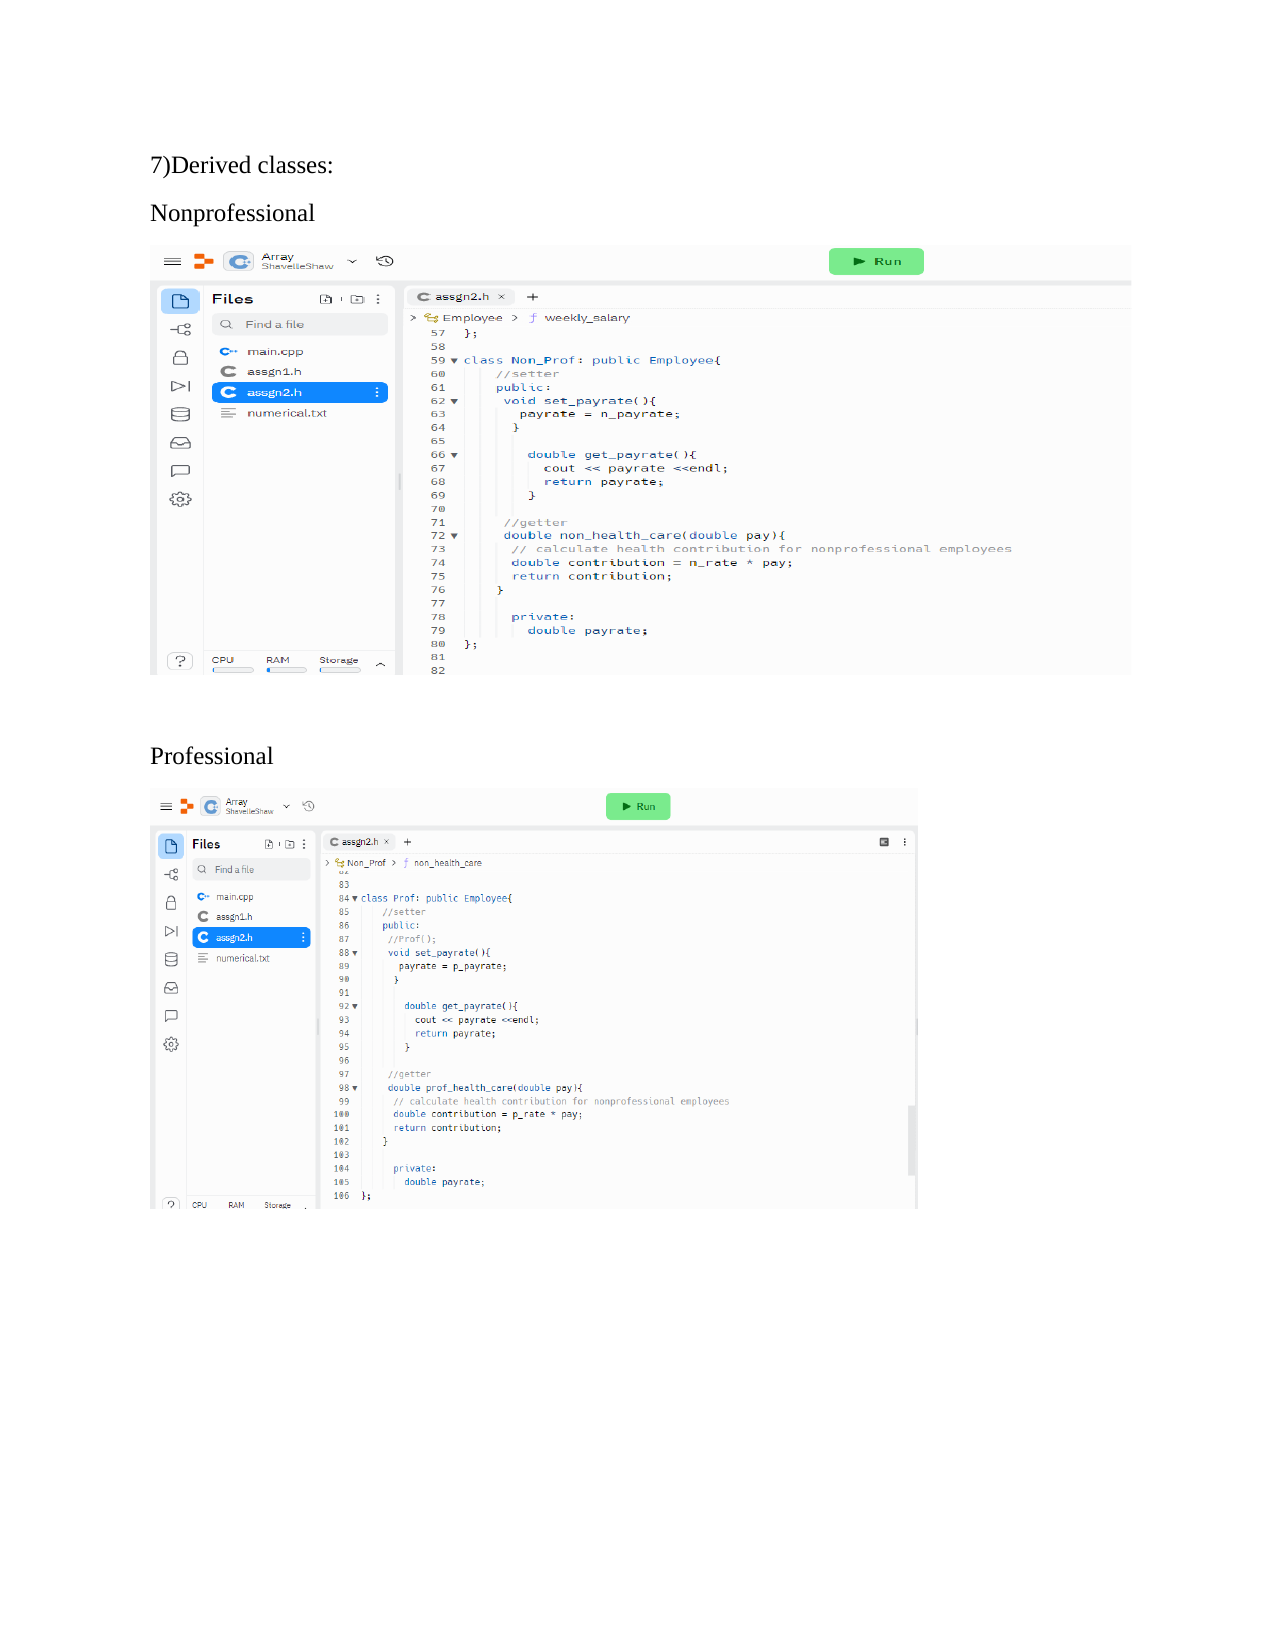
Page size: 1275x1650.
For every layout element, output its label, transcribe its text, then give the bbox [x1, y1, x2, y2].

picture [150, 245, 1132, 675]
text Professional [150, 741, 1125, 769]
text 7)Derived classes: [150, 150, 1125, 179]
text Nonprofessional [150, 198, 1125, 226]
picture [150, 788, 918, 1209]
